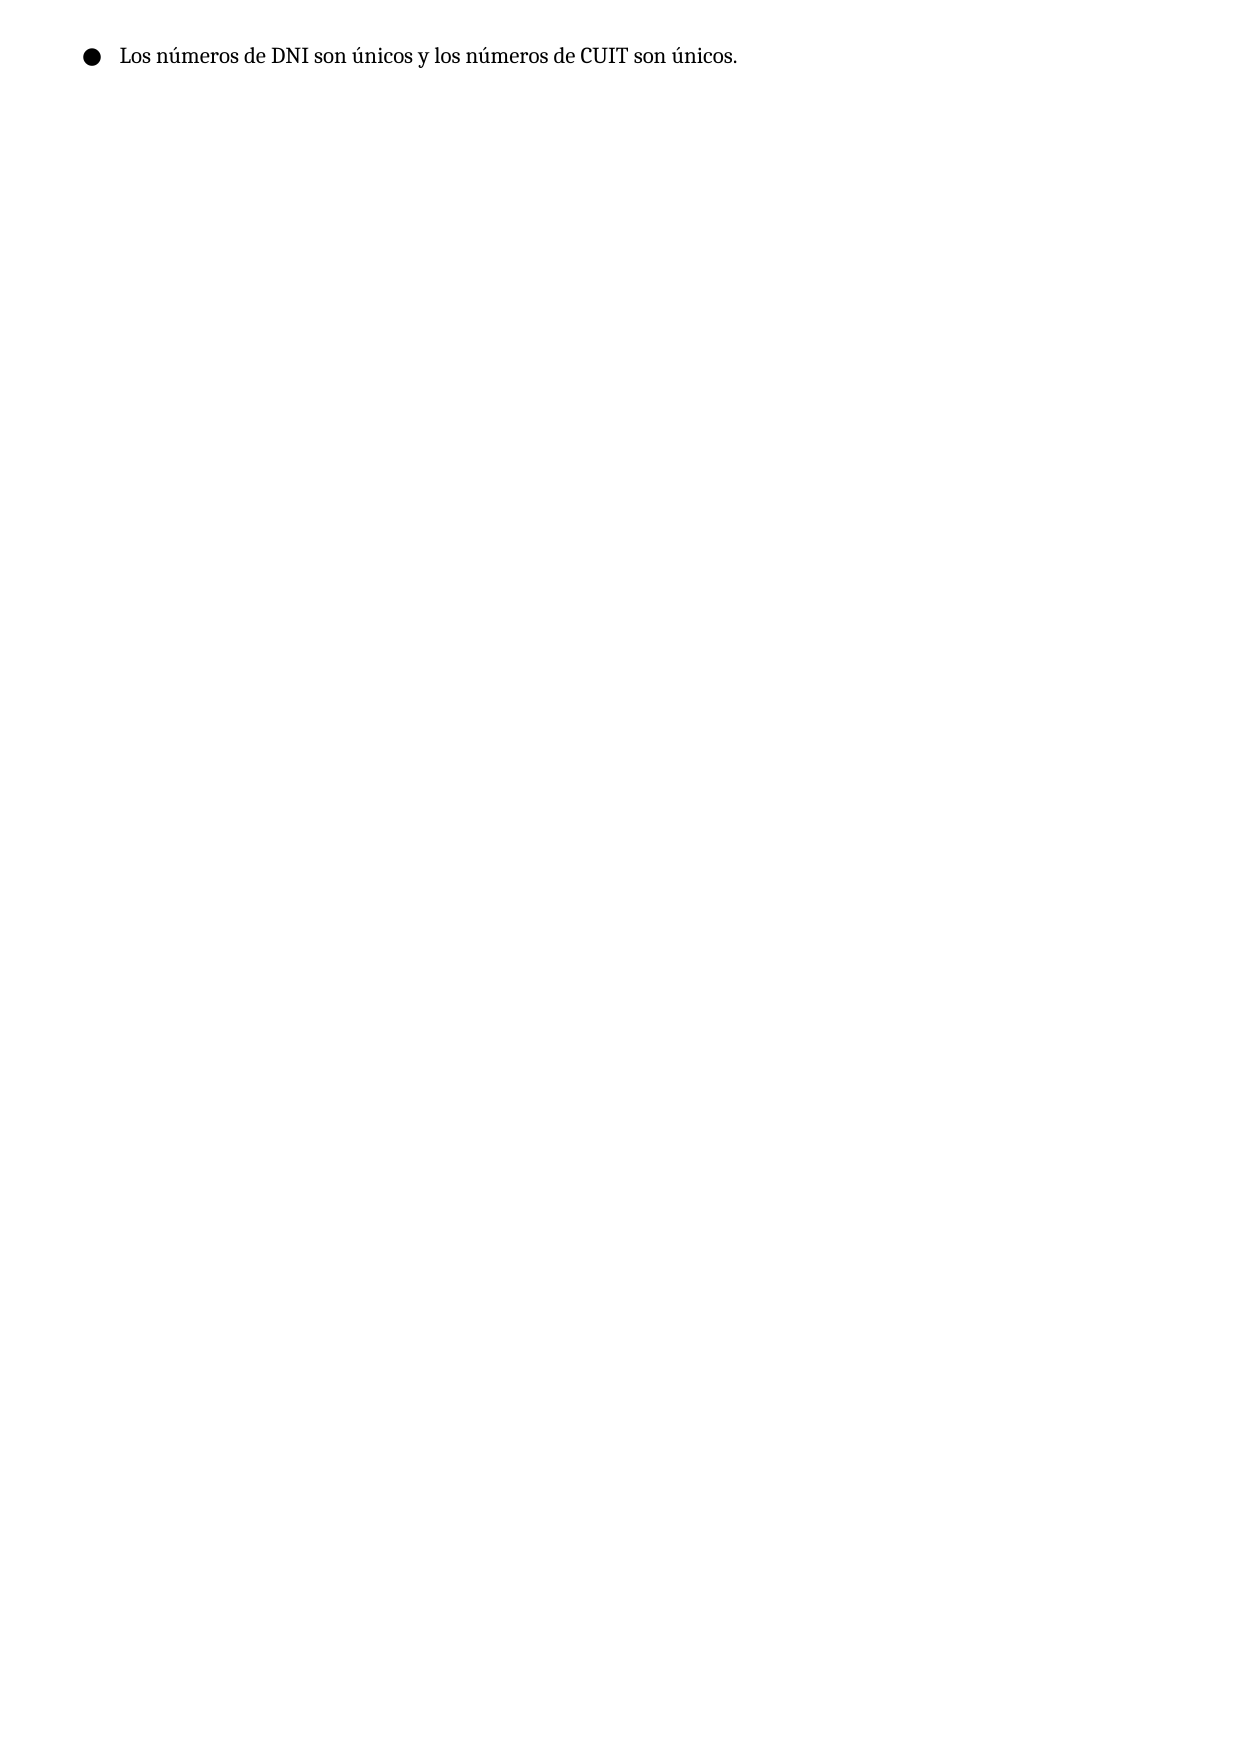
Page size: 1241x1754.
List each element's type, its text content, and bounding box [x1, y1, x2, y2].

list Los números de DNI son únicos y los números de CUIT son únicos. [82, 29, 1195, 76]
